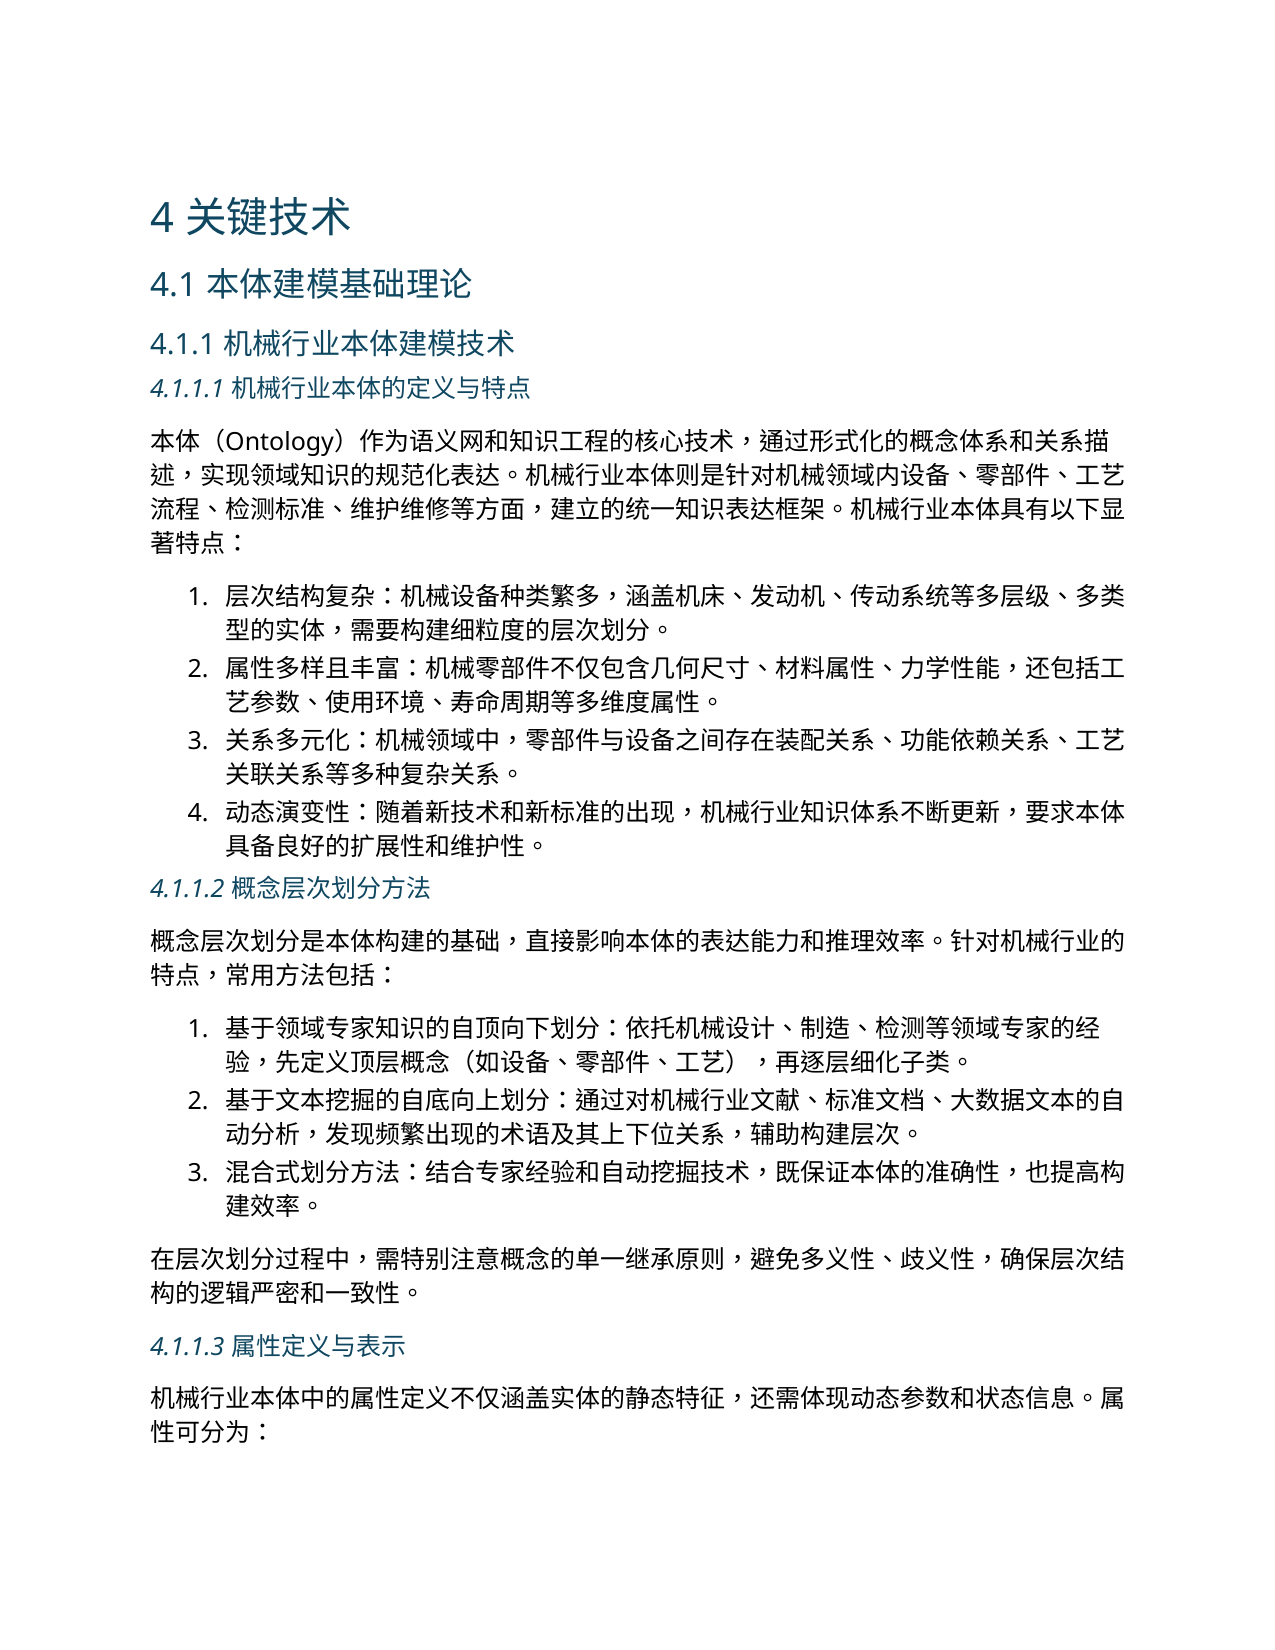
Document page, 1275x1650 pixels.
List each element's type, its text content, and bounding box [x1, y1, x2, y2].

subtitle 4.1 本体建模基础理论 [150, 261, 1125, 306]
list 属性多样且丰富：机械零部件不仅包含几何尺寸、材料属性、力学性能，还包括工艺参数、使用环境、寿命周期等多维度属性。 [187, 651, 1125, 719]
list 基于文本挖掘的自底向上划分：通过对机械行业文献、标准文档、大数据文本的自动分析，发现频繁出现的术语及其上下位关系，辅助构建层次。 [187, 1082, 1125, 1151]
subtitle 4.1.1.2 概念层次划分方法 [150, 871, 1125, 905]
subtitle 4.1.1 机械行业本体建模技术 [150, 323, 1125, 363]
text 本体（Ontology）作为语义网和知识工程的核心技术，通过形式化的概念体系和关系描述，实现领域知识的规范化表达。机械行业本体则是针对机械领域内设备、零部件、工艺流程、检测标准、维护维修等方面，建立的统一知识表达框架。机械行业本体具有以下显著特点： [150, 424, 1125, 560]
list 层次结构复杂：机械设备种类繁多，涵盖机床、发动机、传动系统等多层级、多类型的实体，需要构建细粒度的层次划分。 [187, 579, 1125, 647]
list 关系多元化：机械领域中，零部件与设备之间存在装配关系、功能依赖关系、工艺关联关系等多种复杂关系。 [187, 723, 1125, 791]
subtitle 4 关键技术 [150, 187, 1125, 244]
subtitle 4.1.1.3 属性定义与表示 [150, 1328, 1125, 1362]
list 基于领域专家知识的自顶向下划分：依托机械设计、制造、检测等领域专家的经验，先定义顶层概念（如设备、零部件、工艺），再逐层细化子类。 [187, 1011, 1125, 1079]
list 混合式划分方法：结合专家经验和自动挖掘技术，既保证本体的准确性，也提高构建效率。 [187, 1154, 1125, 1222]
subtitle 4.1.1.1 机械行业本体的定义与特点 [150, 371, 1125, 405]
text 概念层次划分是本体构建的基础，直接影响本体的表达能力和推理效率。针对机械行业的特点，常用方法包括： [150, 924, 1125, 992]
list 动态演变性：随着新技术和新标准的出现，机械行业知识体系不断更新，要求本体具备良好的扩展性和维护性。 [187, 794, 1125, 863]
text 在层次划分过程中，需特别注意概念的单一继承原则，避免多义性、歧义性，确保层次结构的逻辑严密和一致性。 [150, 1241, 1125, 1309]
text 机械行业本体中的属性定义不仅涵盖实体的静态特征，还需体现动态参数和状态信息。属性可分为： [150, 1381, 1125, 1449]
